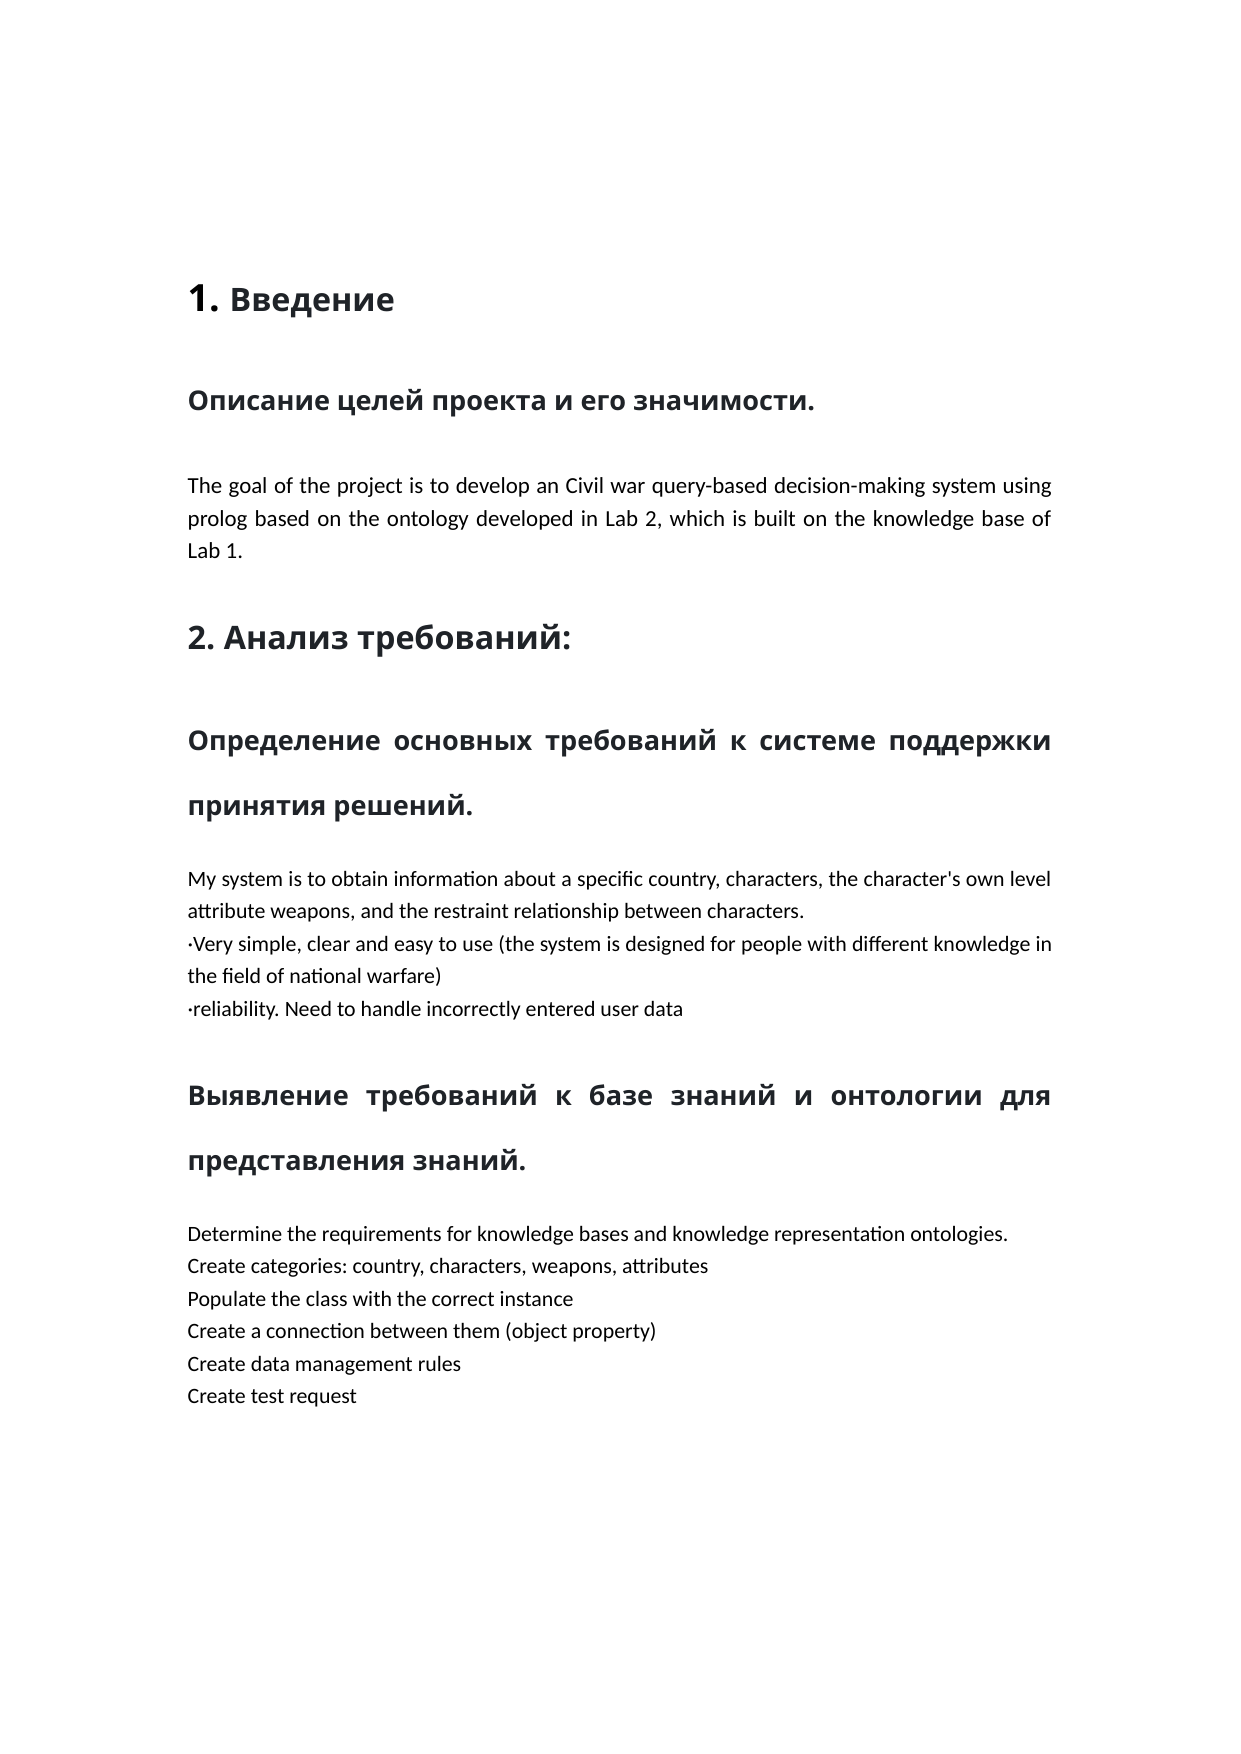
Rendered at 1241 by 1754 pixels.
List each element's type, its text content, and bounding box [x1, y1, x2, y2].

text Determine the requirements for knowledge bases and knowledge representation ontologies. [187, 1217, 1053, 1249]
text Create categories: country, characters, weapons, attributes [187, 1249, 1053, 1282]
text Populate the class with the correct instance [187, 1282, 1053, 1314]
subtitle Введение [187, 264, 1053, 329]
text Create a connection between them (object property) [187, 1314, 1053, 1347]
subtitle Выявление требований к базе знаний и онтологии для представления знаний. [187, 1062, 1053, 1192]
subtitle Описание целей проекта и его значимости. [187, 367, 1053, 432]
text ·reliability. Need to handle incorrectly entered user data [187, 992, 1053, 1024]
subtitle Определение основных требований к системе поддержки принятия решений. [187, 707, 1053, 837]
text ·Very simple, clear and easy to use (the system is designed for people with different knowledge in the field of national warfare) [187, 927, 1053, 992]
text My system is to obtain information about a specific country, characters, the character's own level attribute weapons, and the restraint relationship between characters. [187, 862, 1053, 927]
text Create data management rules [187, 1347, 1053, 1379]
text Create test request [187, 1379, 1053, 1412]
subtitle The goal of the project is to develop an Civil war query-based decision-making system using prolog based on the ontology developed in Lab 2, which is built on the knowledge base of Lab 1. [187, 469, 1053, 567]
subtitle Анализ требований: [187, 604, 1053, 669]
